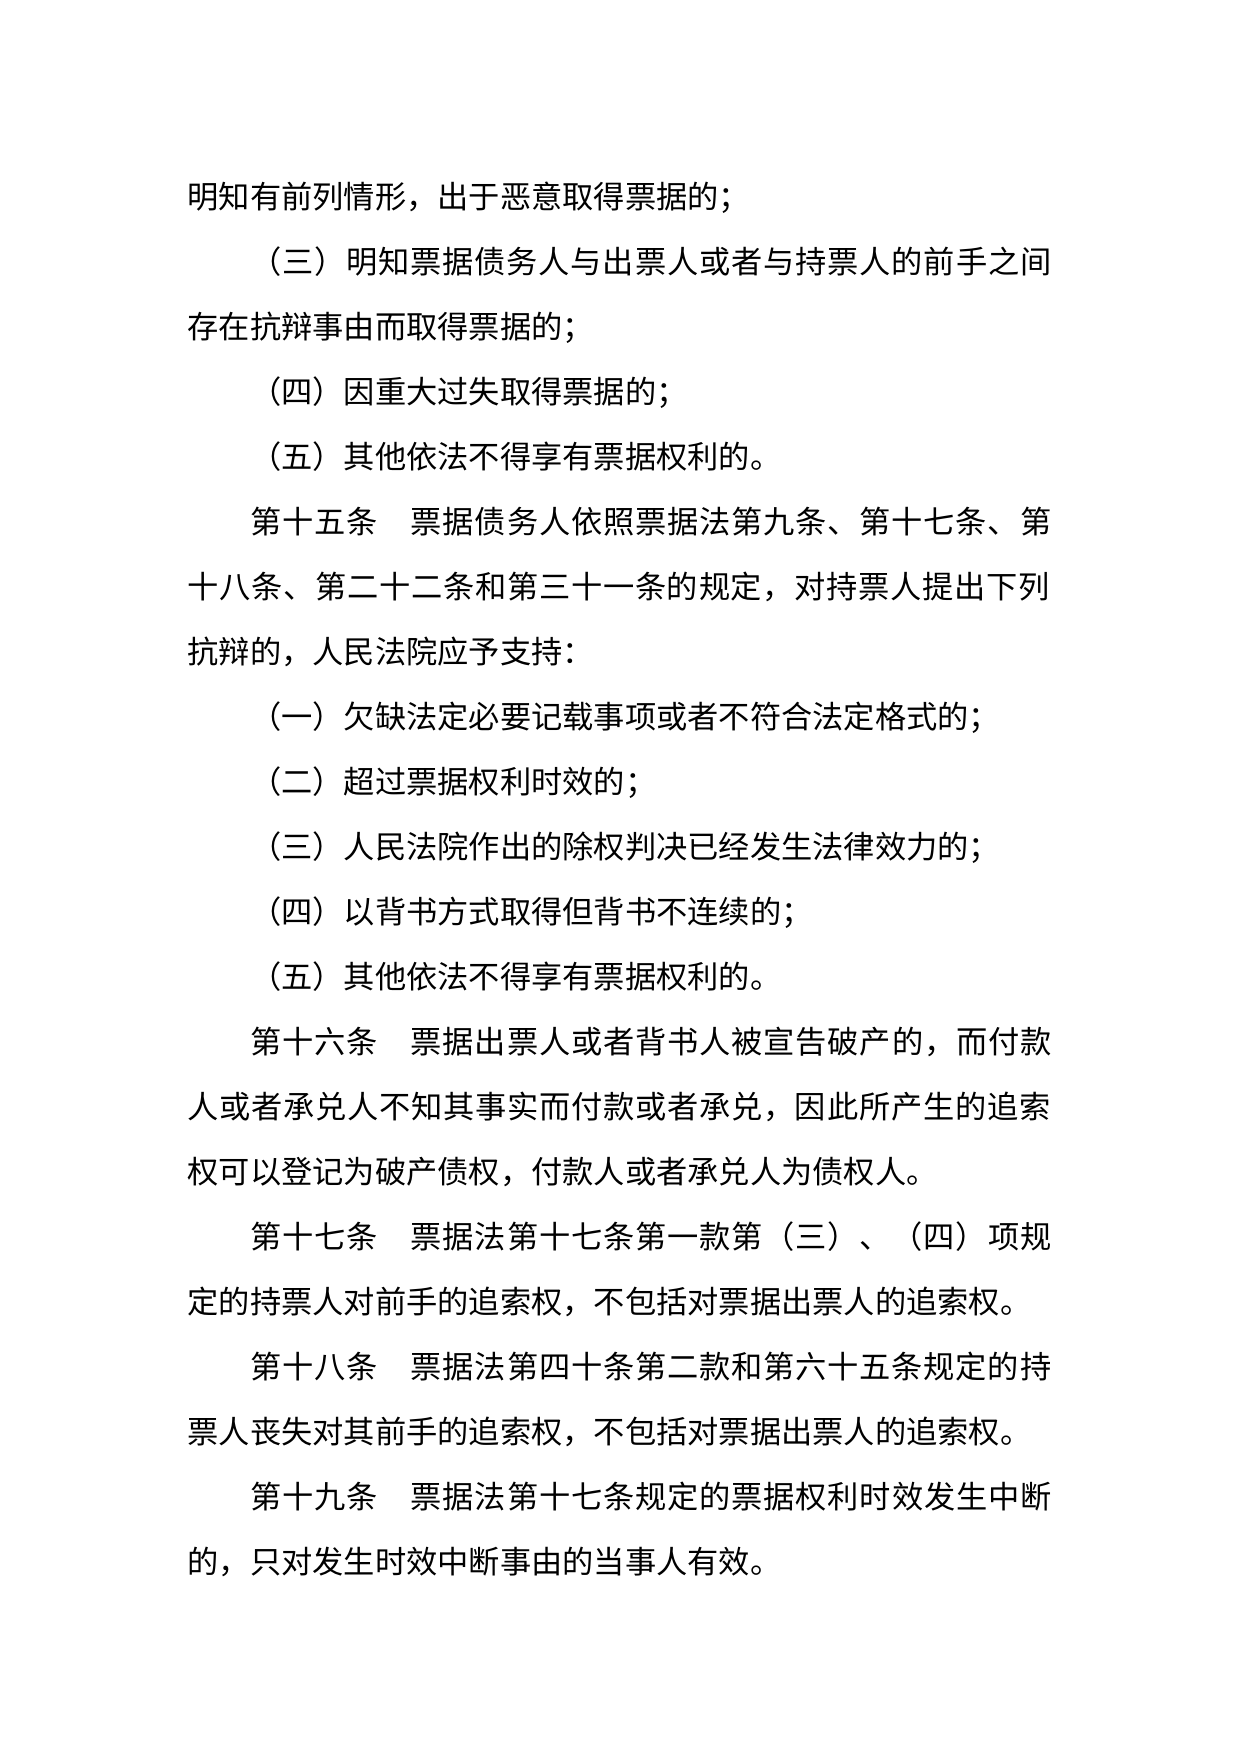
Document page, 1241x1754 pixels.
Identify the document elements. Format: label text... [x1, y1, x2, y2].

text （四）以背书方式取得但背书不连续的； [187, 877, 1053, 942]
text （四）因重大过失取得票据的； [187, 357, 1053, 422]
text 第十八条 票据法第四十条第二款和第六十五条规定的持票人丧失对其前手的追索权，不包括对票据出票人的追索权。 [187, 1332, 1053, 1462]
text （五）其他依法不得享有票据权利的。 [187, 942, 1053, 1007]
text 第十七条 票据法第十七条第一款第（三）、（四）项规定的持票人对前手的追索权，不包括对票据出票人的追索权。 [187, 1202, 1053, 1332]
text （五）其他依法不得享有票据权利的。 [187, 422, 1053, 487]
text （一）欠缺法定必要记载事项或者不符合法定格式的； [187, 682, 1053, 747]
text 第十九条 票据法第十七条规定的票据权利时效发生中断的，只对发生时效中断事由的当事人有效。 [187, 1462, 1053, 1592]
text 第十六条 票据出票人或者背书人被宣告破产的，而付款人或者承兑人不知其事实而付款或者承兑，因此所产生的追索权可以登记为破产债权，付款人或者承兑人为债权人。 [187, 1007, 1053, 1202]
text （三）明知票据债务人与出票人或者与持票人的前手之间存在抗辩事由而取得票据的； [187, 227, 1053, 357]
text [187, 162, 1053, 227]
text （三）人民法院作出的除权判决已经发生法律效力的； [187, 812, 1053, 877]
text 第十五条 票据债务人依照票据法第九条、第十七条、第十八条、第二十二条和第三十一条的规定，对持票人提出下列抗辩的，人民法院应予支持： [187, 487, 1053, 682]
text （二）超过票据权利时效的； [187, 747, 1053, 812]
